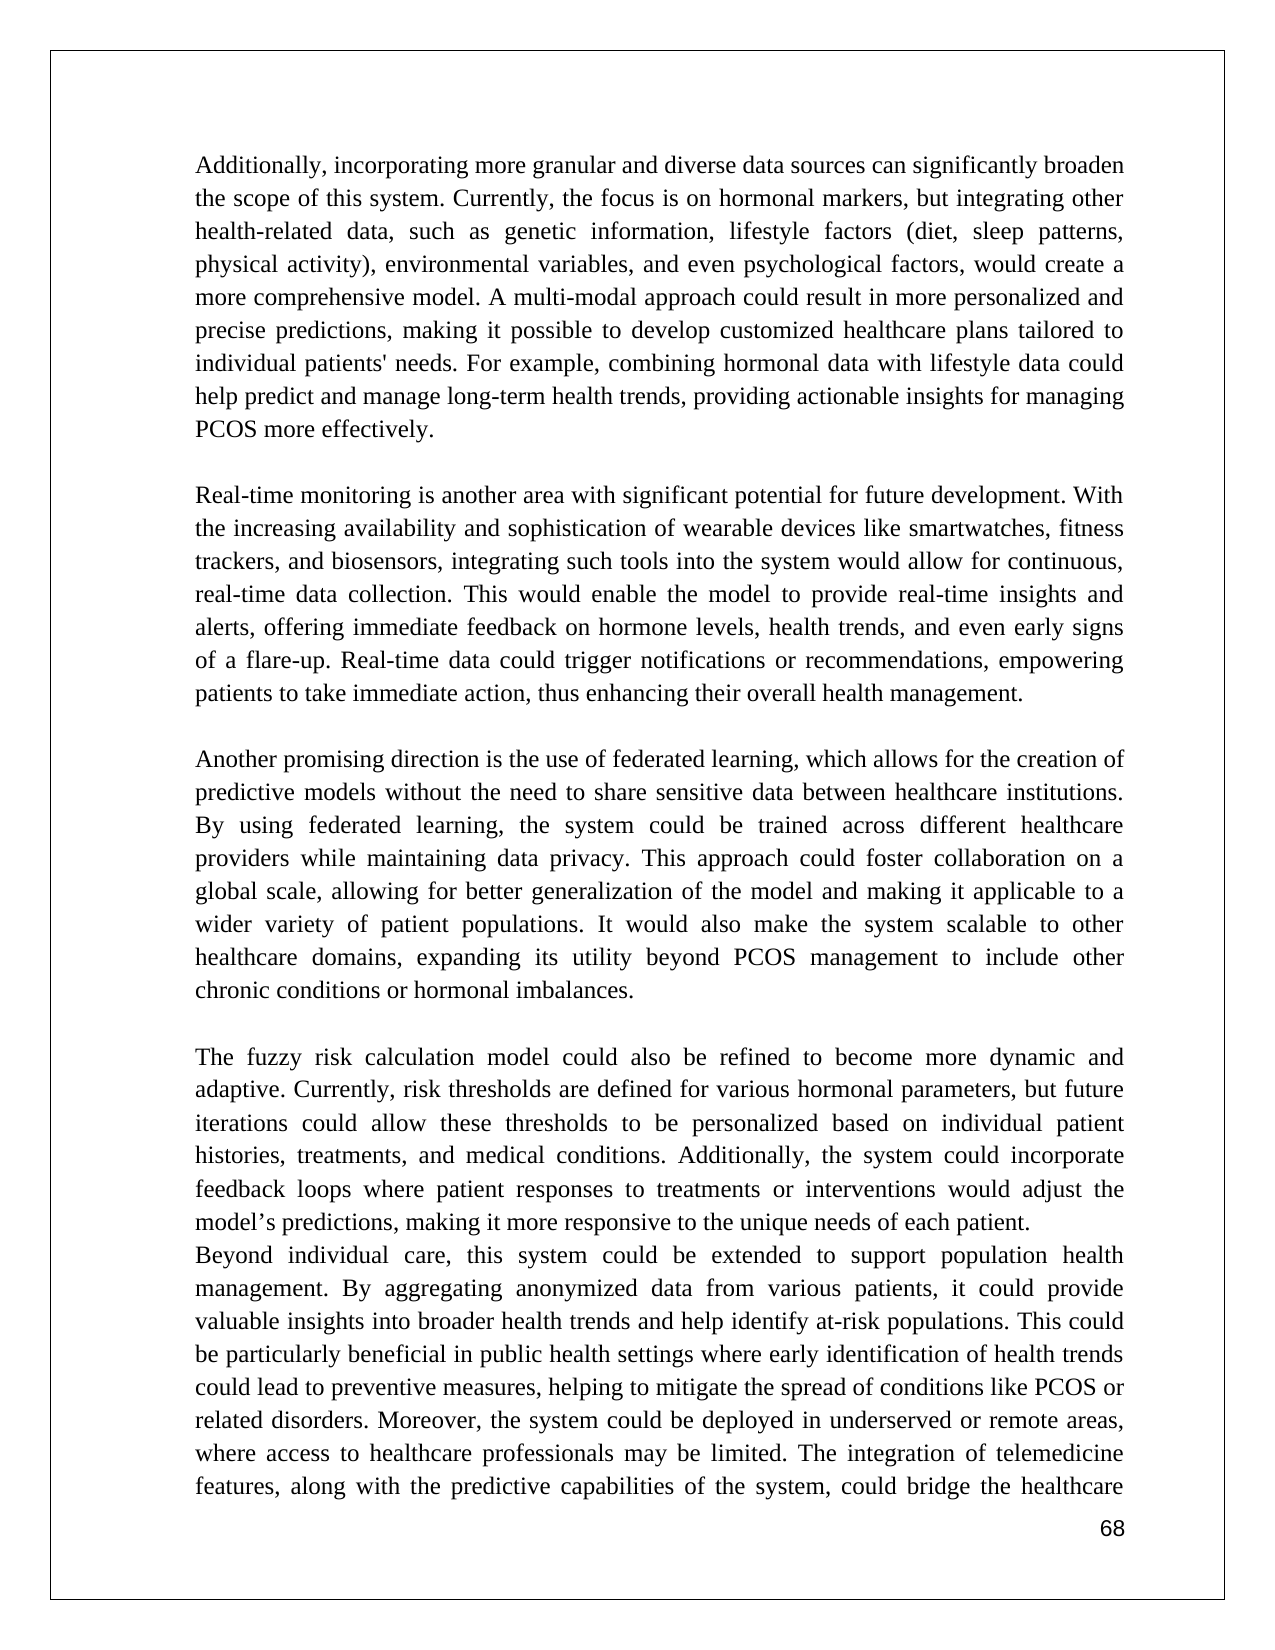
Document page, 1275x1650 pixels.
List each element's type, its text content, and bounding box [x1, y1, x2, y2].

text The fuzzy risk calculation model could also be refined to become more dynamic and adaptive. Currently, risk thresholds are defined for various hormonal parameters, but future iterations could allow these thresholds to be personalized based on individual patient histories, treatments, and medical conditions. Additionally, the system could incorporate feedback loops where patient responses to treatments or interventions would adjust the model’s predictions, making it more responsive to the unique needs of each patient. [195, 1042, 1125, 1235]
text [195, 1240, 1125, 1499]
text Another promising direction is the use of federated learning, which allows for the creation of predictive models without the need to share sensitive data between healthcare institutions. By using federated learning, the system could be trained across different healthcare providers while maintaining data privacy. This approach could foster collaboration on a global scale, allowing for better generalization of the model and making it applicable to a wider variety of patient populations. It would also make the system scalable to other healthcare domains, expanding its utility beyond PCOS management to include other chronic conditions or hormonal imbalances. [195, 744, 1125, 1004]
text Additionally, incorporating more granular and diverse data sources can significantly broaden the scope of this system. Currently, the focus is on hormonal markers, but integrating other health-related data, such as genetic information, lifestyle factors (diet, sleep patterns, physical activity), environmental variables, and even psychological factors, would create a more comprehensive model. A multi-modal approach could result in more personalized and precise predictions, making it possible to develop customized healthcare plans tailored to individual patients' needs. For example, combining hormonal data with lifestyle data could help predict and manage long-term health trends, providing actionable insights for managing PCOS more effectively. [195, 150, 1125, 443]
text Real-time monitoring is another area with significant potential for future development. With the increasing availability and sophistication of wearable devices like smartwatches, fitness trackers, and biosensors, integrating such tools into the system would allow for continuous, real-time data collection. This would enable the model to provide real-time insights and alerts, offering immediate feedback on hormone levels, health trends, and even early signs of a flare-up. Real-time data could trigger notifications or recommendations, empowering patients to take immediate action, thus enhancing their overall health management. [195, 480, 1125, 707]
